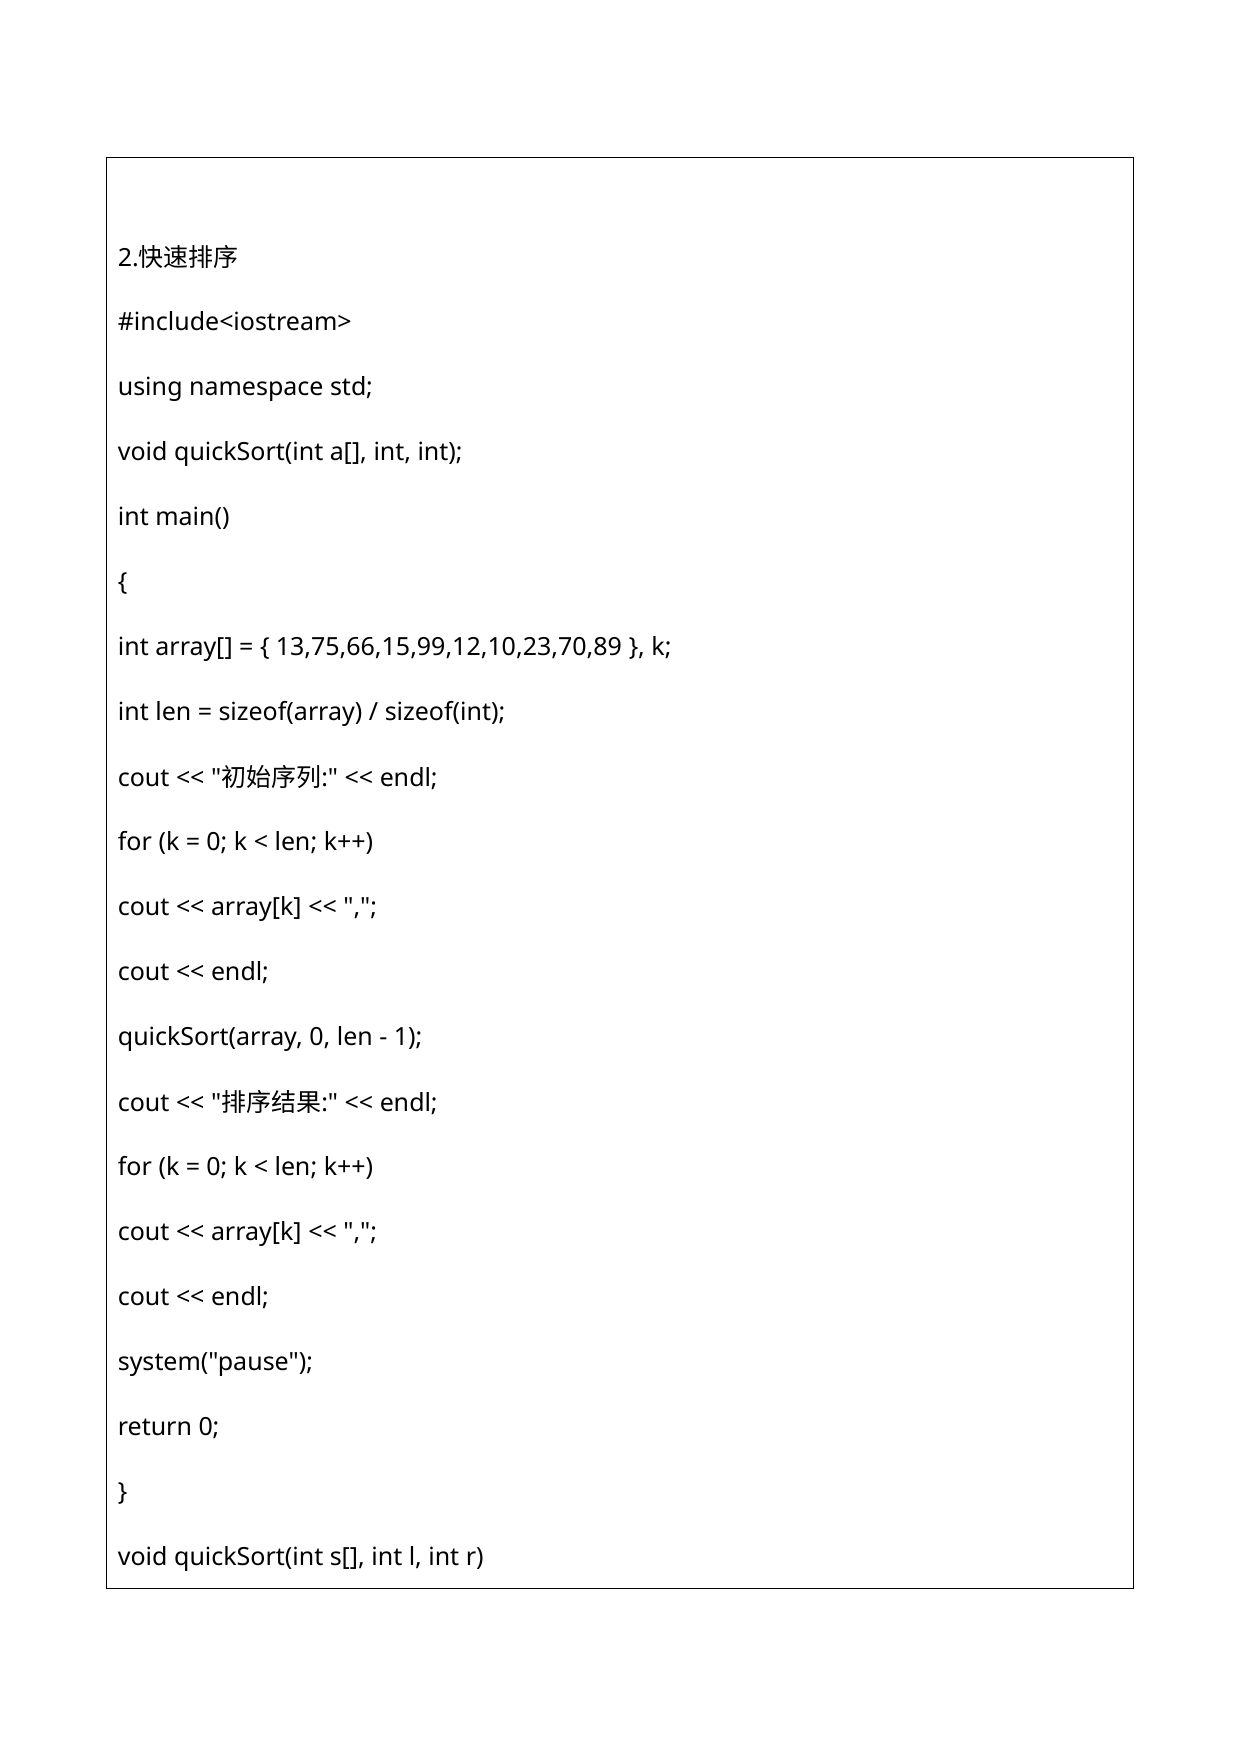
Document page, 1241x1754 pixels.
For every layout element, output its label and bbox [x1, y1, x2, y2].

table_cell [107, 158, 1133, 1588]
